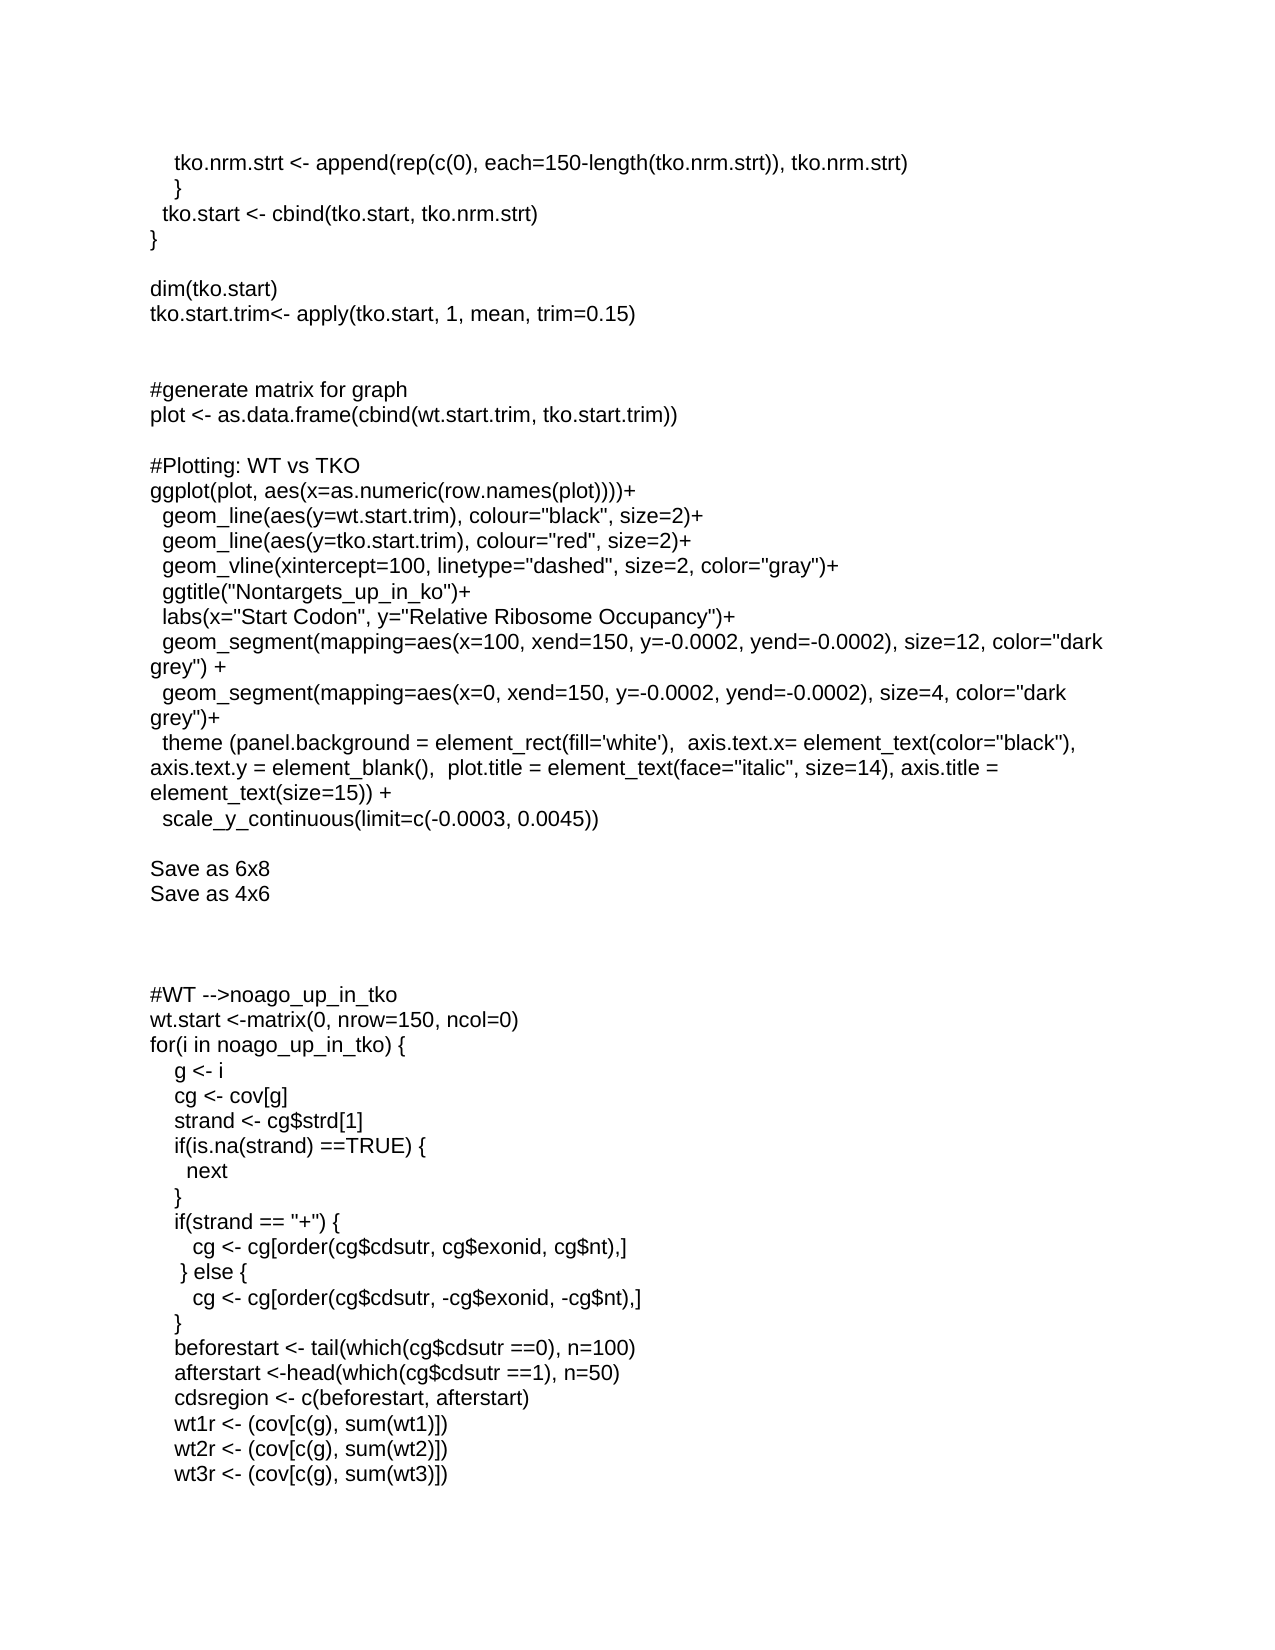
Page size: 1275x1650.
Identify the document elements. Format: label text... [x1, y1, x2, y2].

text geom_segment(mapping=aes(x=0, xend=150, y=-0.0002, yend=-0.0002), size=4, color="dark grey")+ [150, 679, 1125, 730]
text #generate matrix for graph [150, 377, 1125, 402]
text tko.nrm.strt <- append(rep(c(0), each=150-length(tko.nrm.strt)), tko.nrm.strt) [150, 150, 1125, 175]
text wt3r <- (cov[c(g), sum(wt3)]) [150, 1461, 1125, 1486]
text #WT -->noago_up_in_tko [150, 982, 1125, 1007]
text cg <- cov[g] [150, 1083, 1125, 1108]
text geom_line(aes(y=wt.start.trim), colour="black", size=2)+ [150, 503, 1125, 528]
text geom_line(aes(y=tko.start.trim), colour="red", size=2)+ [150, 528, 1125, 553]
text wt.start <-matrix(0, nrow=150, ncol=0) [150, 1007, 1125, 1032]
text if(is.na(strand) ==TRUE) { [150, 1133, 1125, 1158]
text ggplot(plot, aes(x=as.numeric(row.names(plot))))+ [150, 478, 1125, 503]
text #Plotting: WT vs TKO [150, 452, 1125, 478]
text dim(tko.start) [150, 276, 1125, 301]
text Save as 6x8 [150, 856, 1125, 881]
text next [150, 1158, 1125, 1183]
text } [150, 175, 1125, 200]
text tko.start <- cbind(tko.start, tko.nrm.strt) [150, 200, 1125, 226]
text Save as 4x6 [150, 881, 1125, 906]
text tko.start.trim<- apply(tko.start, 1, mean, trim=0.15) [150, 301, 1125, 326]
text wt1r <- (cov[c(g), sum(wt1)]) [150, 1410, 1125, 1436]
text } [150, 226, 1125, 251]
text cg <- cg[order(cg$cdsutr, cg$exonid, cg$nt),] [150, 1234, 1125, 1259]
text geom_vline(xintercept=100, linetype="dashed", size=2, color="gray")+ [150, 553, 1125, 578]
text } else { [150, 1259, 1125, 1284]
text wt2r <- (cov[c(g), sum(wt2)]) [150, 1436, 1125, 1461]
text cdsregion <- c(beforestart, afterstart) [150, 1385, 1125, 1410]
text afterstart <-head(which(cg$cdsutr ==1), n=50) [150, 1360, 1125, 1385]
text beforestart <- tail(which(cg$cdsutr ==0), n=100) [150, 1335, 1125, 1360]
text plot <- as.data.frame(cbind(wt.start.trim, tko.start.trim)) [150, 402, 1125, 427]
text geom_segment(mapping=aes(x=100, xend=150, y=-0.0002, yend=-0.0002), size=12, color="dark grey") + [150, 629, 1125, 679]
text for(i in noago_up_in_tko) { [150, 1032, 1125, 1057]
text g <- i [150, 1057, 1125, 1083]
text labs(x="Start Codon", y="Relative Ribosome Occupancy")+ [150, 604, 1125, 629]
text scale_y_continuous(limit=c(-0.0003, 0.0045)) [150, 805, 1125, 831]
text if(strand == "+") { [150, 1209, 1125, 1234]
text cg <- cg[order(cg$cdsutr, -cg$exonid, -cg$nt),] [150, 1284, 1125, 1309]
text strand <- cg$strd[1] [150, 1108, 1125, 1133]
text } [150, 1309, 1125, 1335]
text } [150, 1183, 1125, 1209]
text ggtitle("Nontargets_up_in_ko")+ [150, 578, 1125, 604]
text theme (panel.background = element_rect(fill='white'), axis.text.x= element_text(color="black"), axis.text.y = element_blank(), plot.title = element_text(face="italic", size=14), axis.title = element_text(size=15)) + [150, 730, 1125, 805]
